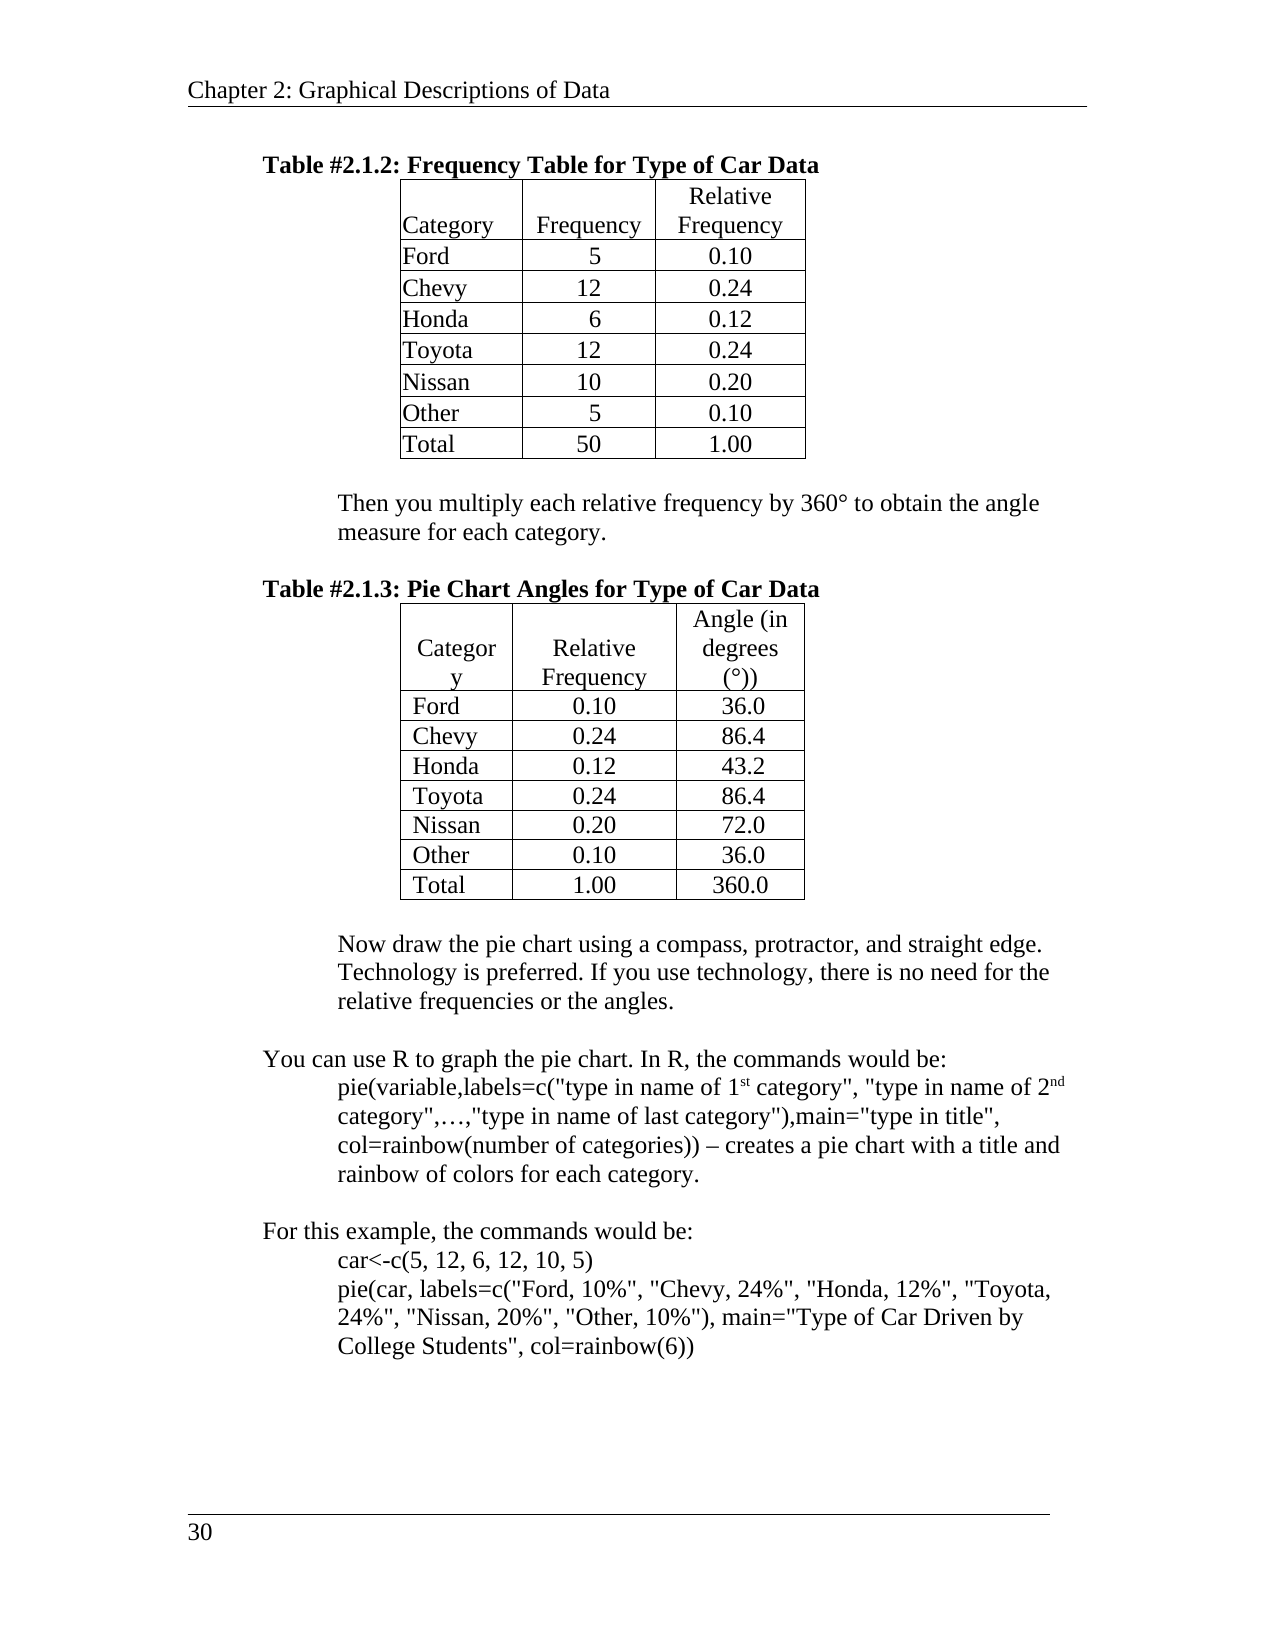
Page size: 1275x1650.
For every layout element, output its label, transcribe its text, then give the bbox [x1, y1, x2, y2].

table_header Angle (in degrees (°)) [677, 604, 804, 690]
table_header Relative Frequency [656, 180, 805, 239]
table_cell 0.10 [656, 397, 805, 427]
table_cell Chevy [401, 721, 512, 750]
table_cell 50 [523, 428, 655, 458]
text car<-c(5, 12, 6, 12, 10, 5) [337, 1245, 1087, 1274]
table_cell Toyota [401, 334, 522, 364]
table_cell Chevy [401, 271, 522, 302]
table_cell 5 [523, 397, 655, 427]
table_cell 43.2 [677, 751, 804, 780]
table_cell 72.0 [677, 811, 804, 839]
table_cell Honda [401, 303, 522, 333]
table_cell 36.0 [677, 840, 804, 869]
text Table #2.1.2: Frequency Table for Type of Car Data [187, 150, 1087, 179]
text pie(variable,labels=c("type in name of 1st category", "type in name of 2nd category",…,"type in name of last category"),main="type in title", col=rainbow(number of categories)) – creates a pie chart with a title and rainbow of colors for each category. [337, 1072, 1087, 1187]
table_cell Other [401, 840, 512, 869]
table_cell 0.24 [656, 334, 805, 364]
table_cell 0.24 [513, 721, 676, 750]
table_cell Toyota [401, 781, 512, 809]
text For this example, the commands would be: [262, 1216, 1087, 1245]
table_cell Total [401, 870, 512, 899]
text Then you multiply each relative frequency by 360° to obtain the angle measure for each category. [337, 488, 1087, 546]
table_cell 86.4 [677, 781, 804, 809]
table_header Category [401, 180, 522, 239]
text You can use R to graph the pie chart. In R, the commands would be: [262, 1044, 1087, 1072]
table_cell 0.24 [513, 781, 676, 809]
table_cell 6 [523, 303, 655, 333]
table_cell 0.10 [513, 691, 676, 720]
table_cell Honda [401, 751, 512, 780]
table_cell Ford [401, 691, 512, 720]
table_cell 0.10 [513, 840, 676, 869]
table_cell 0.24 [656, 271, 805, 302]
table_cell 0.12 [513, 751, 676, 780]
table_cell Total [401, 428, 522, 458]
table_cell 0.20 [513, 811, 676, 839]
table_cell 1.00 [513, 870, 676, 899]
table_header Relative Frequency [513, 604, 676, 690]
text Table #2.1.3: Pie Chart Angles for Type of Car Data [187, 574, 1087, 603]
table_header Category [401, 604, 512, 690]
table_cell Nissan [401, 811, 512, 839]
table_cell 86.4 [677, 721, 804, 750]
text Now draw the pie chart using a compass, protractor, and straight edge. Technology is preferred. If you use technology, there is no need for the relative frequencies or the angles. [337, 929, 1087, 1015]
table_cell 0.10 [656, 240, 805, 270]
table_cell 12 [523, 334, 655, 364]
table_cell 360.0 [677, 870, 804, 899]
table_cell Other [401, 397, 522, 427]
table_cell 5 [523, 240, 655, 270]
table_cell Ford [401, 240, 522, 270]
table_cell Nissan [401, 365, 522, 396]
table_cell 12 [523, 271, 655, 302]
table_cell 1.00 [656, 428, 805, 458]
table_cell 36.0 [677, 691, 804, 720]
table_cell 0.20 [656, 365, 805, 396]
table_cell 0.12 [656, 303, 805, 333]
table_header Frequency [523, 180, 655, 239]
table_cell 10 [523, 365, 655, 396]
text pie(car, labels=c("Ford, 10%", "Chevy, 24%", "Honda, 12%", "Toyota, 24%", "Nissan, 20%", "Other, 10%"), main="Type of Car Driven by College Students", col=rainbow(6)) [337, 1274, 1087, 1360]
